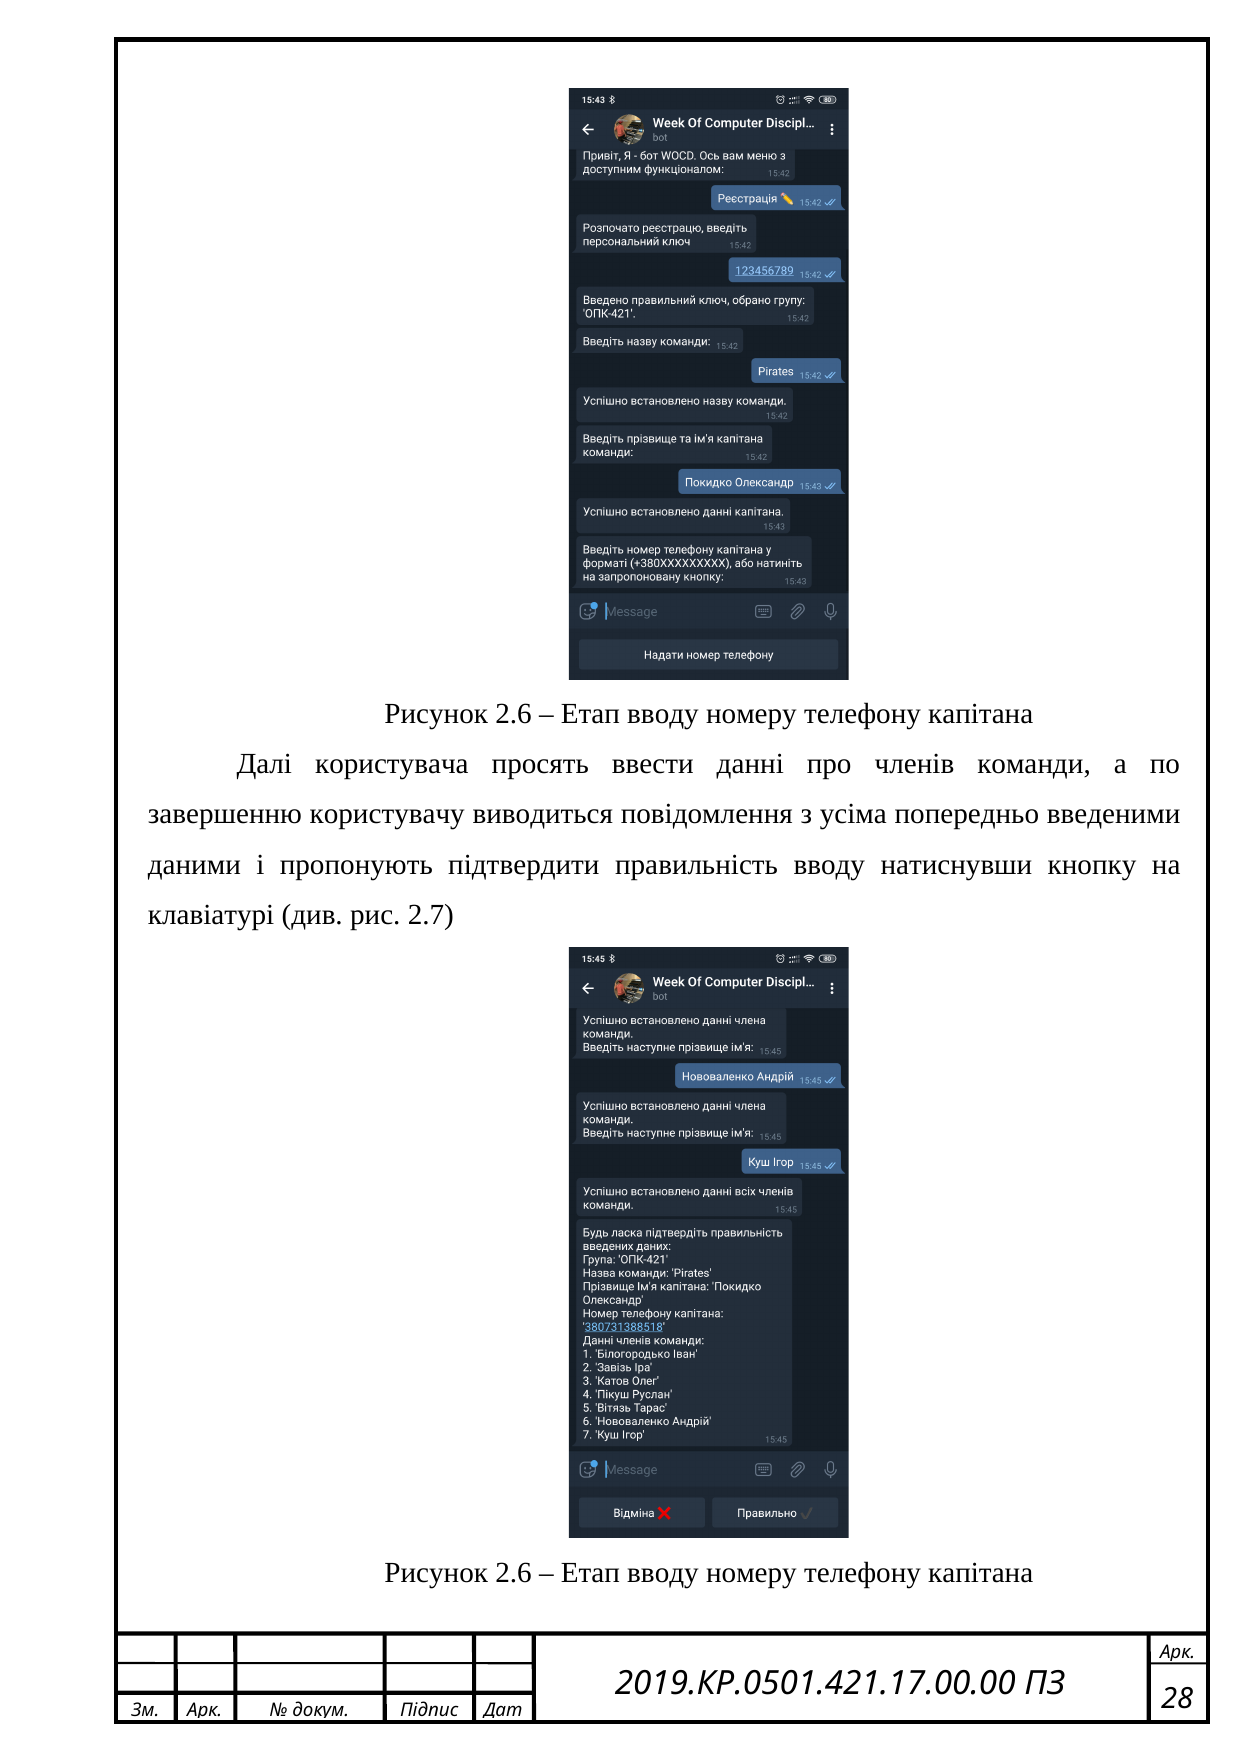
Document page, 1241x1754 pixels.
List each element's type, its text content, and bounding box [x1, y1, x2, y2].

text Далі користувача просять ввести данні про членів команди, а по завершенню користувачу виводиться повідомлення з усіма попередньо введеними даними і пропонують підтвердити правильність вводу натиснувши кнопку на клавіатурі (див. рис. 2.7) [148, 746, 1181, 931]
text Рисунок 2.6 – Етап вводу номеру телефону капітана [148, 696, 1181, 729]
picture [568, 88, 849, 680]
picture [568, 947, 849, 1538]
text Рисунок 2.6 – Етап вводу номеру телефону капітана [148, 1555, 1181, 1588]
